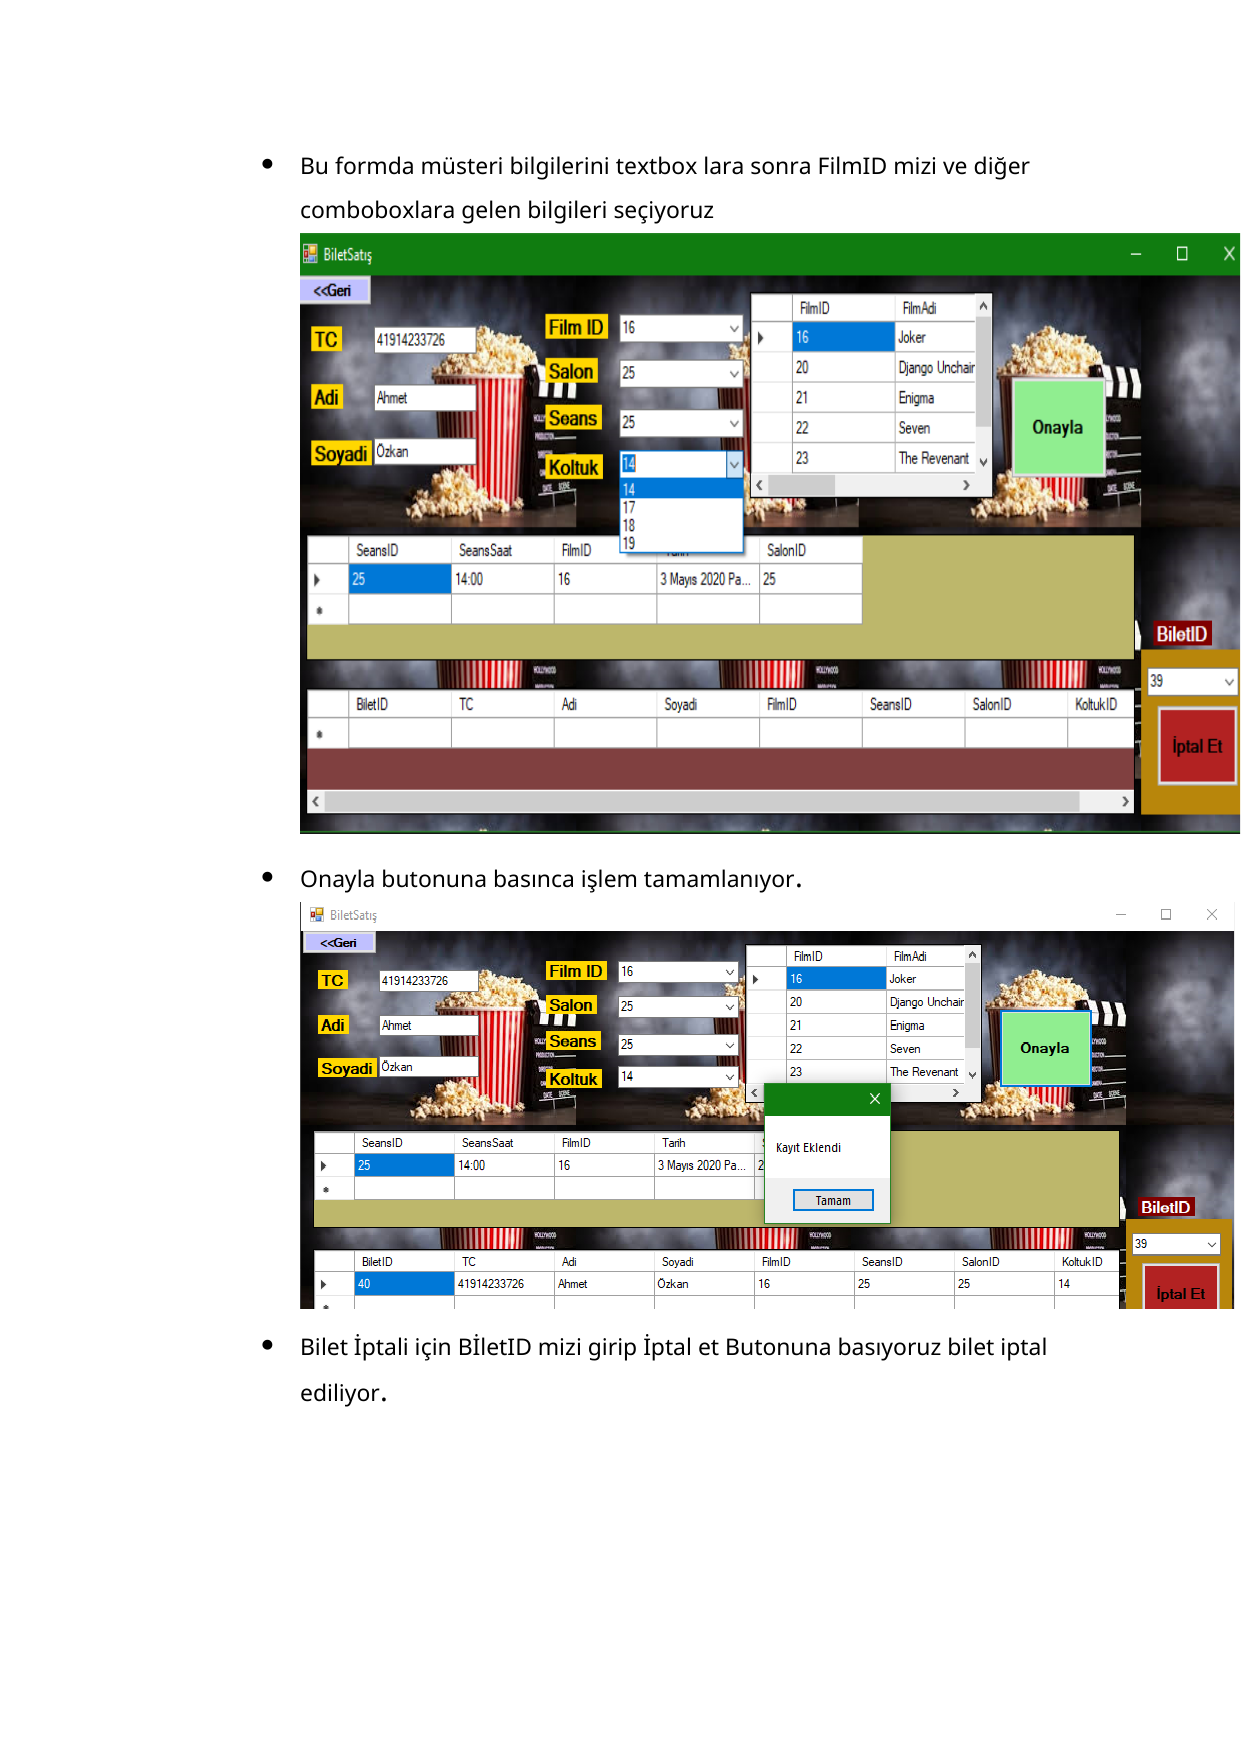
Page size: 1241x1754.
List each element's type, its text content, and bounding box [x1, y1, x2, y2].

picture [300, 902, 1235, 1309]
picture [300, 233, 1241, 834]
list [262, 1331, 1090, 1410]
